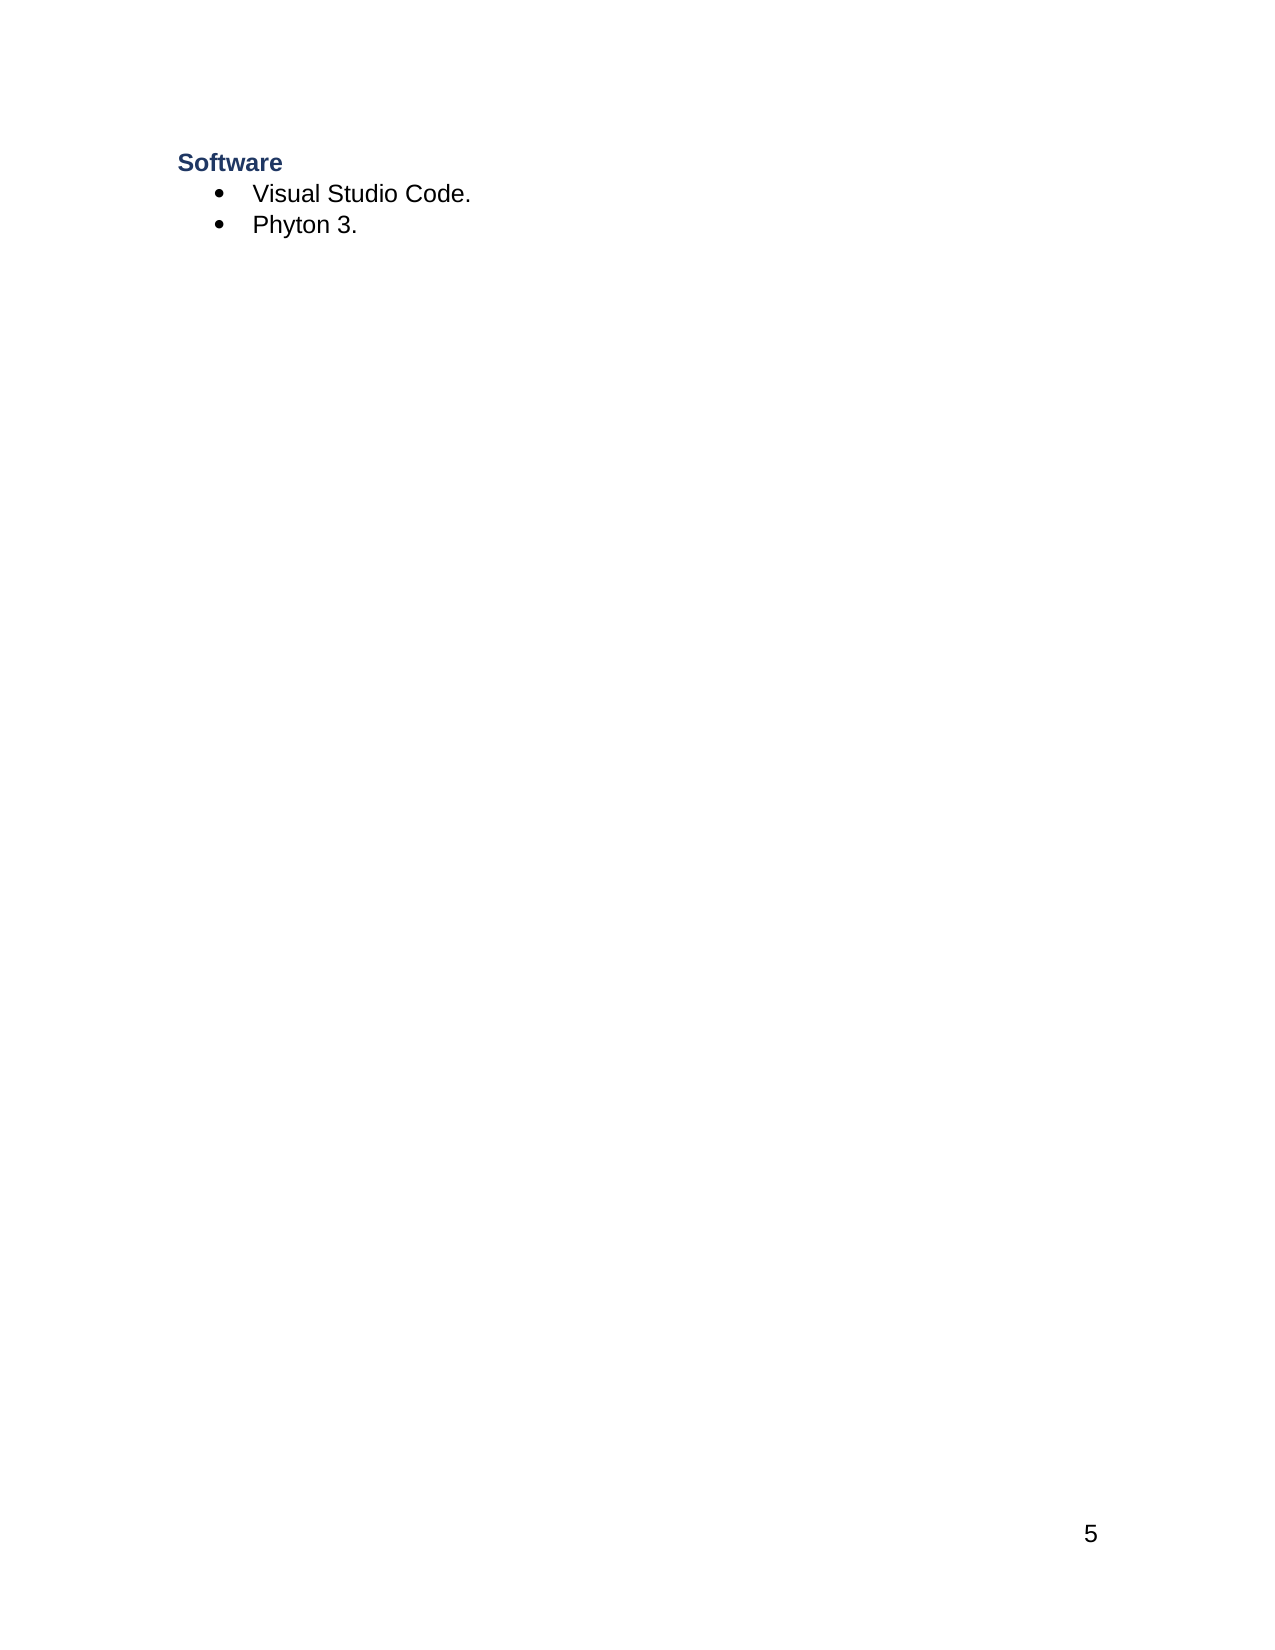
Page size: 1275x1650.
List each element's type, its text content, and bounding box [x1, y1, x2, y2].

subtitle Software [177, 148, 1098, 176]
list Visual Studio Code. [215, 179, 1098, 207]
list Phyton 3. [215, 210, 1098, 239]
